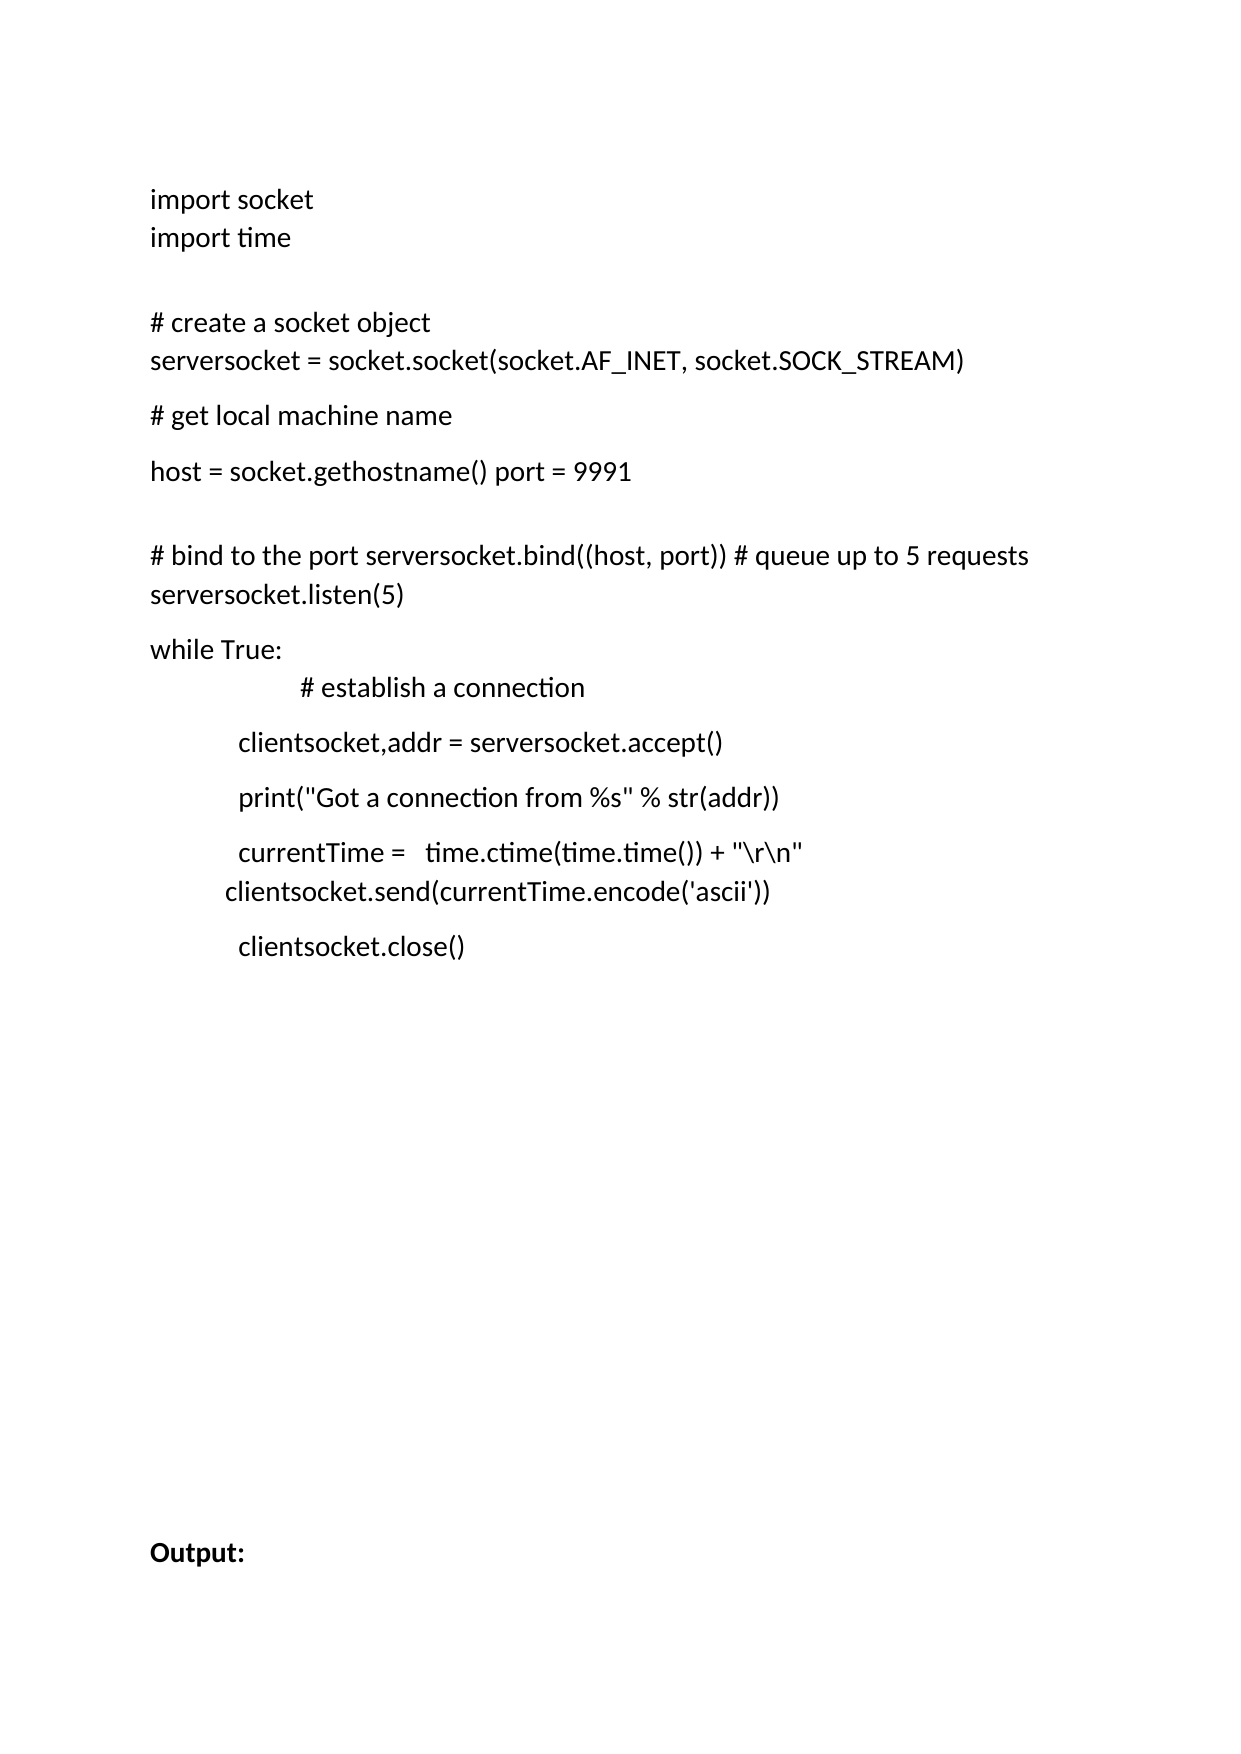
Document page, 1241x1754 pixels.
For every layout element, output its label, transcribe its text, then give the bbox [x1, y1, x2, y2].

text clientsocket,addr = serversocket.accept() [150, 724, 1090, 760]
text Output: [150, 1534, 1090, 1570]
text host = socket.gethostname() port = 9991 [150, 453, 1090, 518]
text while True: # establish a connection [150, 631, 1090, 705]
text print("Got a connection from %s" % str(addr)) [225, 779, 1090, 815]
text # bind to the port serversocket.bind((host, port)) # queue up to 5 requests serversocket.listen(5) [150, 537, 1090, 611]
text clientsocket.close() [225, 928, 1090, 964]
text # get local machine name [150, 397, 1090, 433]
text currentTime = time.ctime(time.time()) + "\r\n" clientsocket.send(currentTime.encode('ascii')) [225, 834, 1090, 909]
text # create a socket object serversocket = socket.socket(socket.AF_INET, socket.SOCK_STREAM) [150, 304, 1090, 378]
text import socket import time [150, 150, 1090, 285]
